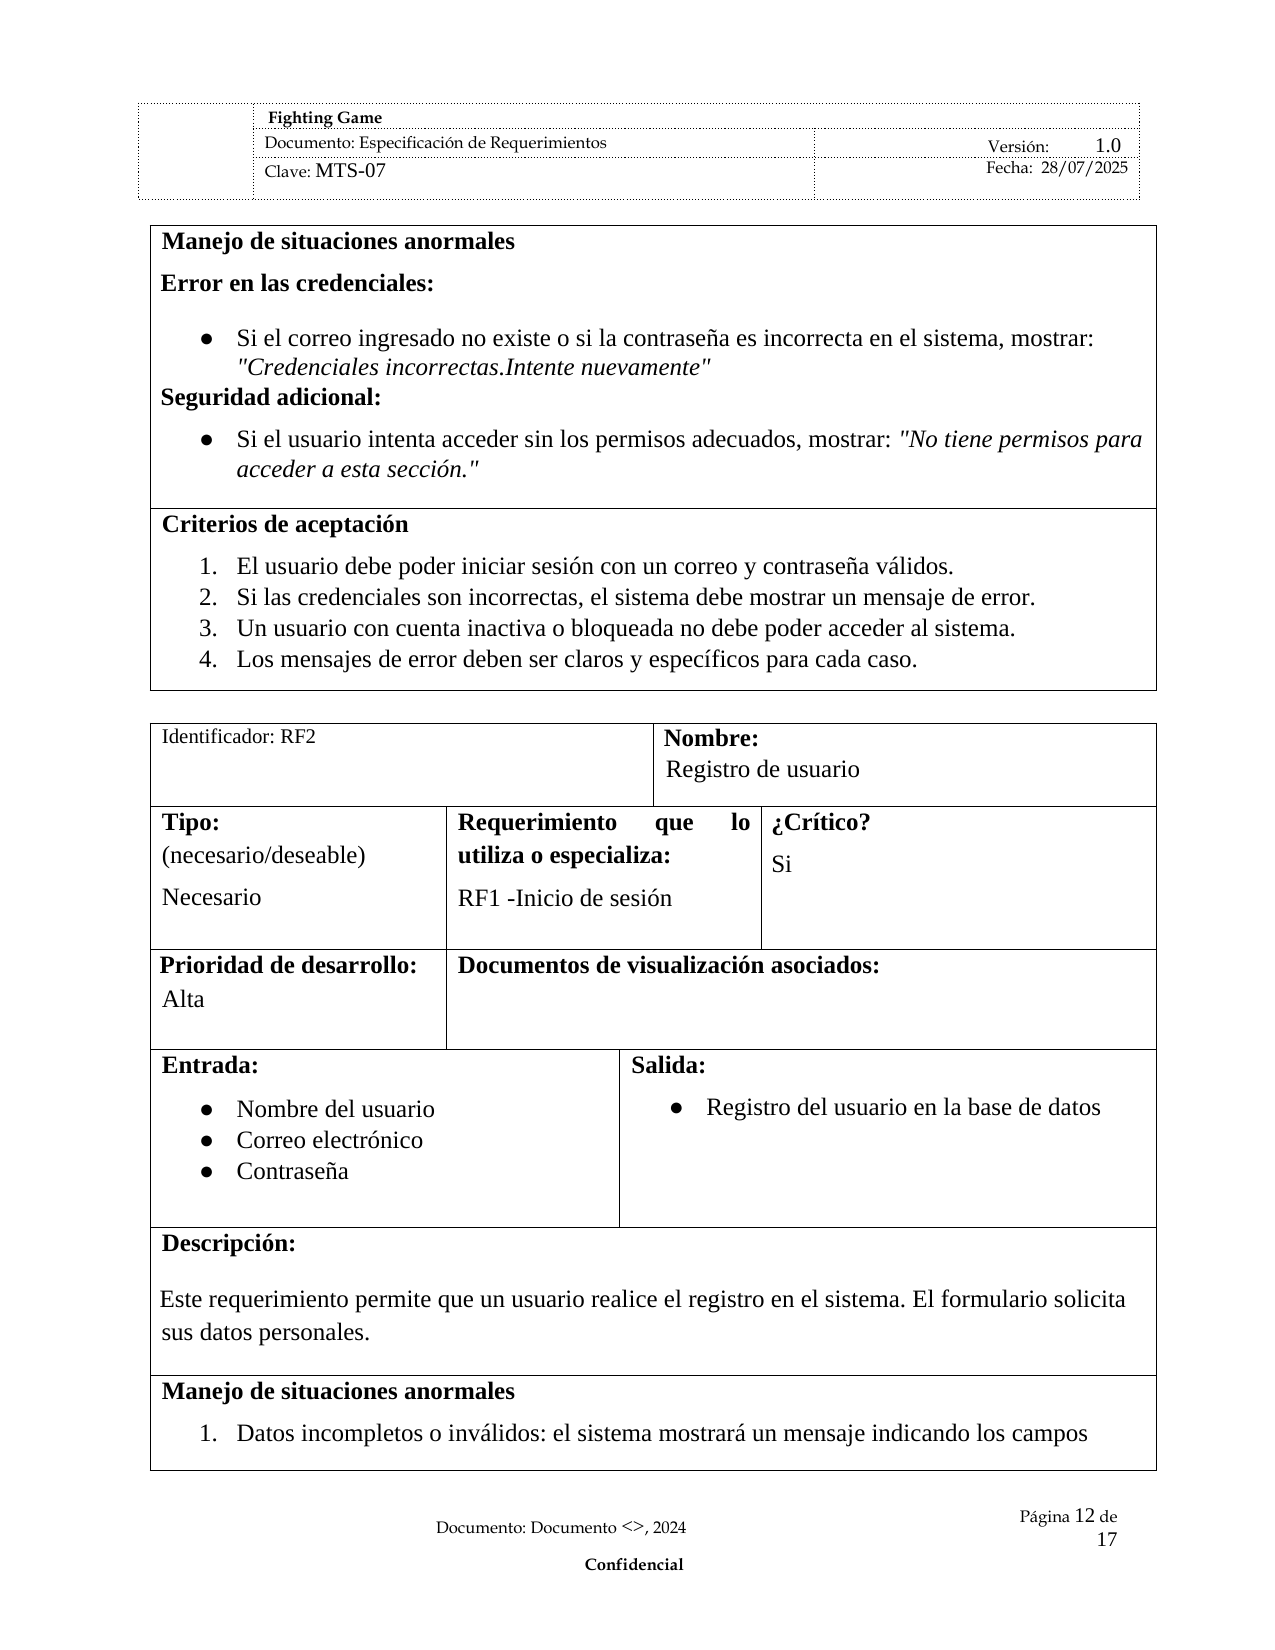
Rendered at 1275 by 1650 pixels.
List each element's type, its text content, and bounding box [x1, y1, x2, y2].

table_cell Criterios de aceptación El usuario debe poder iniciar sesión con un correo y contraseña válidos. Si las credenciales son incorrectas, el sistema debe mostrar un mensaje de error. Un usuario con cuenta inactiva o bloqueada no debe poder acceder al sistema. Los mensajes de error deben ser claros y específicos para cada caso. [151, 509, 1156, 690]
